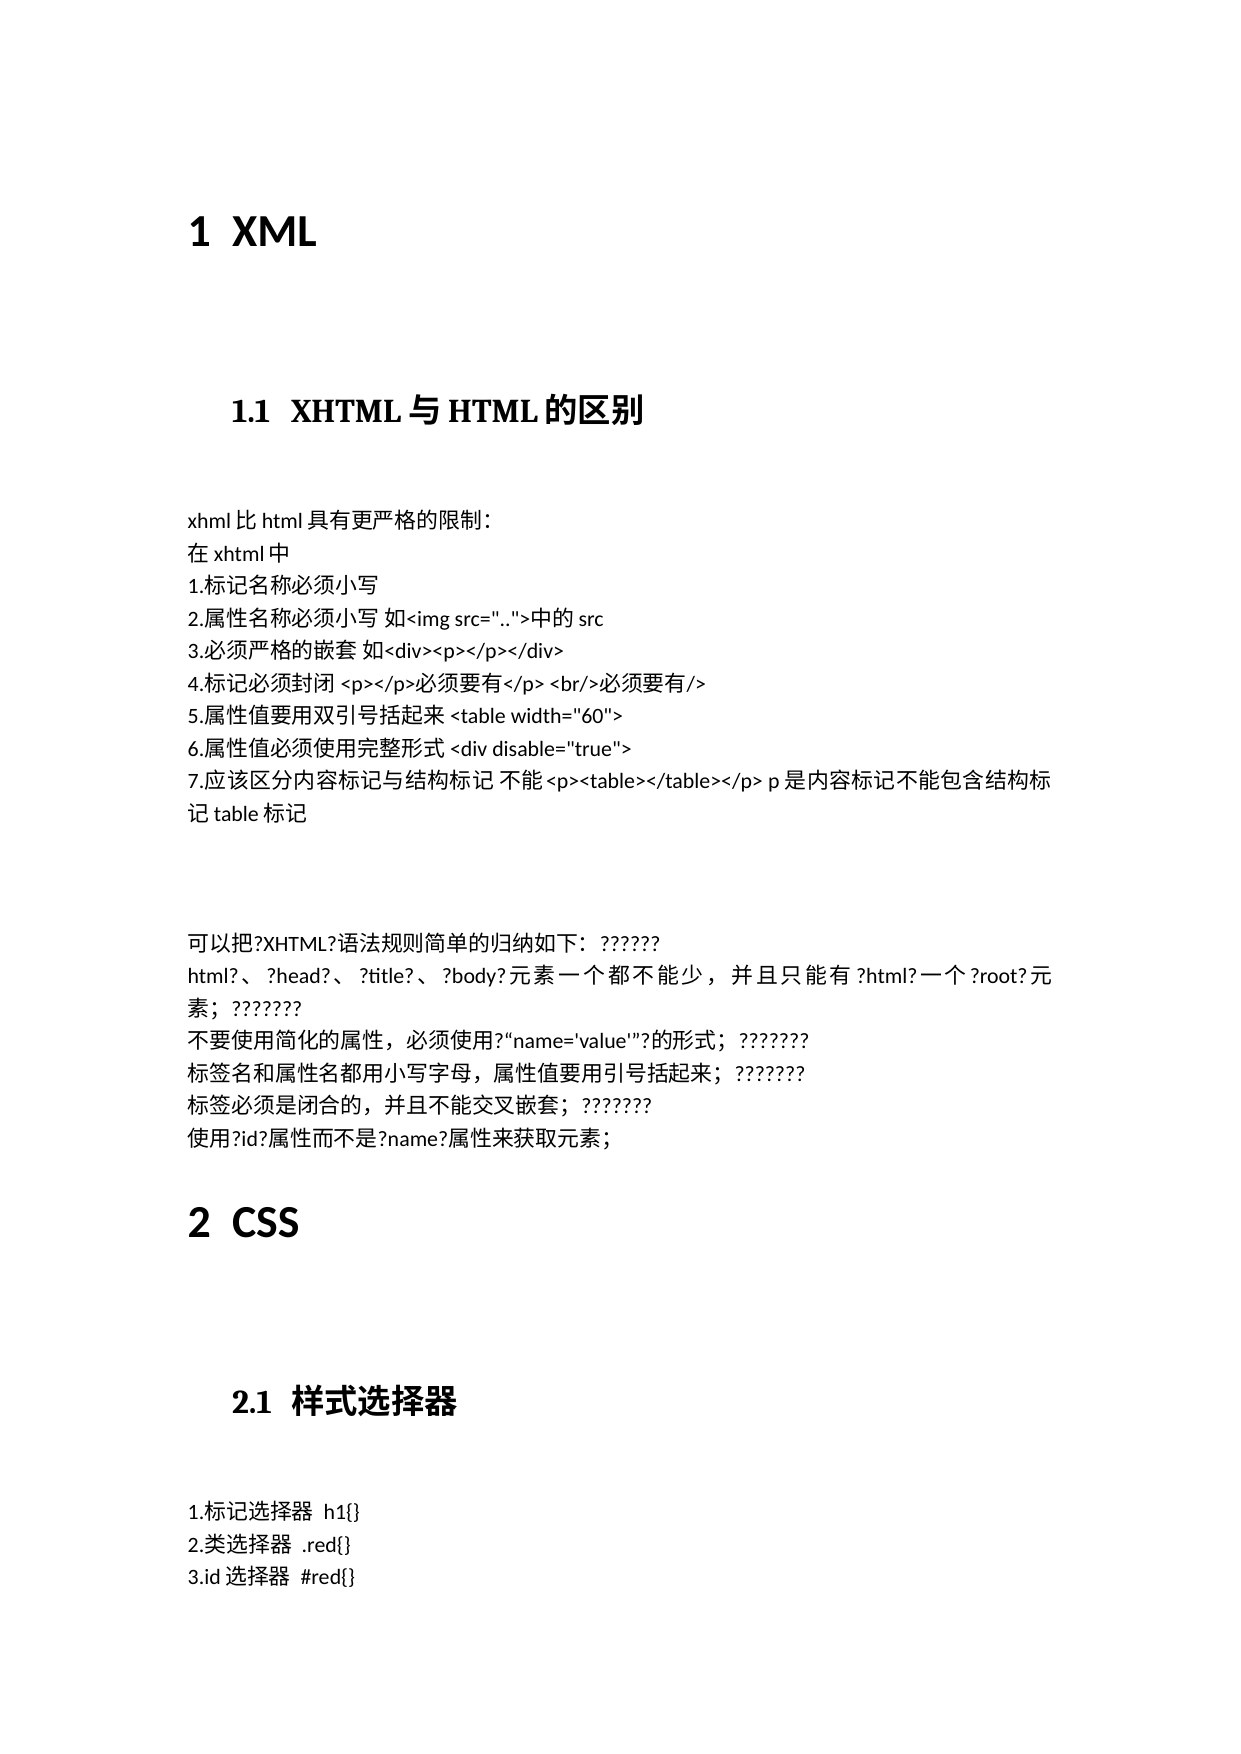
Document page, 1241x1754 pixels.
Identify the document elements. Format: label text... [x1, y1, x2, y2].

text 1.标记选择器 h1{} [187, 1494, 1053, 1526]
text 7.应该区分内容标记与结构标记 不能<p><table></table></p> p是内容标记不能包含结构标记table标记 [187, 763, 1053, 828]
text 2.类选择器 .red{} [187, 1526, 1053, 1559]
subtitle XHTML与HTML的区别 [232, 376, 1053, 441]
text 标签名和属性名都用小写字母，属性值要用引号括起来；??????? [187, 1055, 1053, 1088]
subtitle CSS [187, 1188, 1053, 1253]
text 5.属性值要用双引号括起来 <table width="60"> [187, 698, 1053, 730]
text 可以把?XHTML?语法规则简单的归纳如下：?????? [187, 925, 1053, 958]
text html?、?head?、?title?、?body?元素一个都不能少，并且只能有?html?一个?root?元素；??????? [187, 958, 1053, 1023]
text 4.标记必须封闭 <p></p>必须要有</p> <br/>必须要有/> [187, 665, 1053, 698]
text 2.属性名称必须小写 如<img src="..">中的src [187, 600, 1053, 633]
text 在xhtml中 [187, 535, 1053, 568]
subtitle 样式选择器 [232, 1366, 1053, 1431]
text 3.必须严格的嵌套 如<div><p></p></div> [187, 633, 1053, 665]
text 1.标记名称必须小写 [187, 568, 1053, 600]
text 6.属性值必须使用完整形式 <div disable="true"> [187, 730, 1053, 763]
subtitle XML [187, 197, 1053, 262]
text 标签必须是闭合的，并且不能交叉嵌套；??????? [187, 1088, 1053, 1120]
text 使用?id?属性而不是?name?属性来获取元素； [187, 1120, 1053, 1153]
text 3.id选择器 #red{} [187, 1559, 1053, 1591]
text xhml比html具有更严格的限制： [187, 503, 1053, 535]
text 不要使用简化的属性，必须使用?“name='value'”?的形式；??????? [187, 1023, 1053, 1055]
